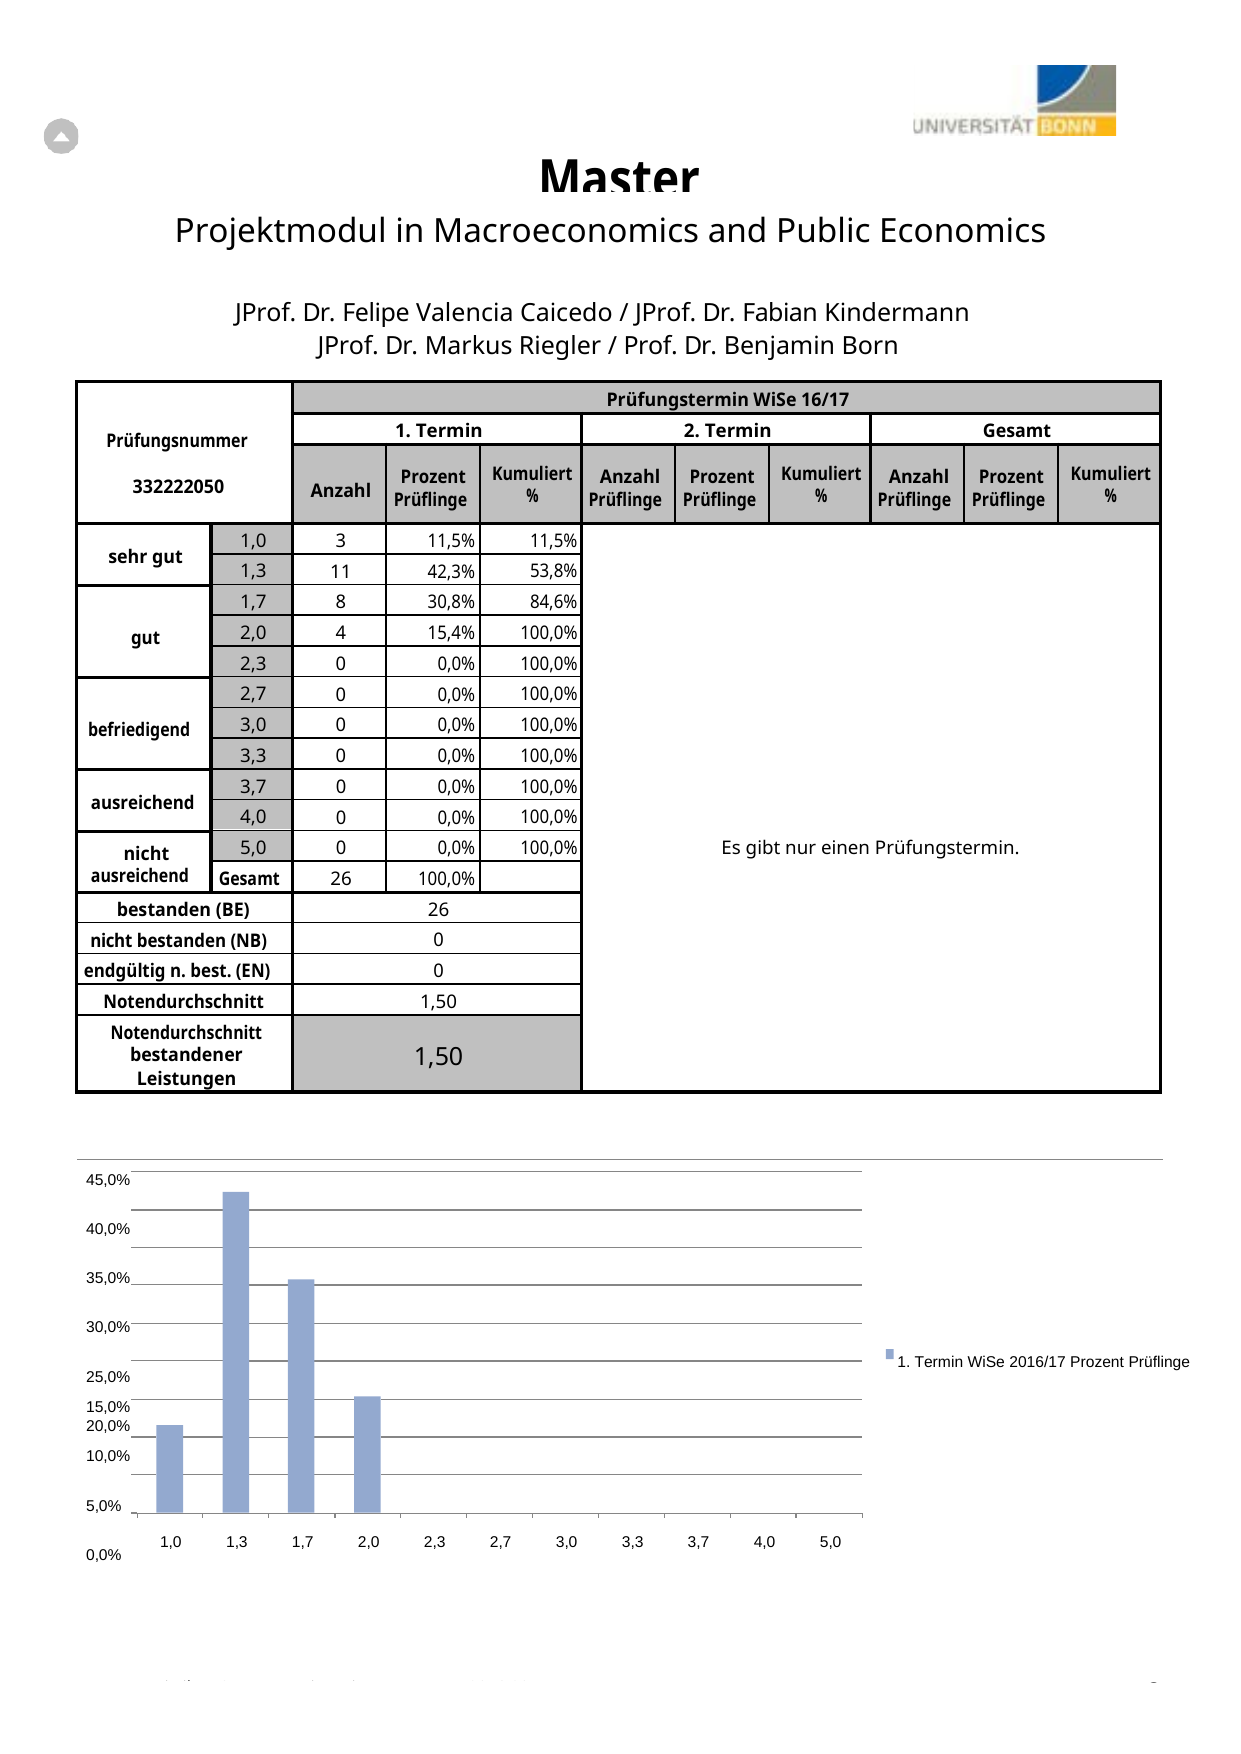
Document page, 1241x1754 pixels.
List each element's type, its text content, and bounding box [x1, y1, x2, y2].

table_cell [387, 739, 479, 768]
picture [43, 118, 79, 154]
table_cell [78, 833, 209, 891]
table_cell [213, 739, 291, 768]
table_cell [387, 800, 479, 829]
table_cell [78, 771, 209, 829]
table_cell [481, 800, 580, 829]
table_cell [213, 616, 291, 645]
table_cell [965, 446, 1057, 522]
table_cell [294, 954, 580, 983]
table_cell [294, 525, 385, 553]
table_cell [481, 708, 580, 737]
picture [913, 65, 1117, 136]
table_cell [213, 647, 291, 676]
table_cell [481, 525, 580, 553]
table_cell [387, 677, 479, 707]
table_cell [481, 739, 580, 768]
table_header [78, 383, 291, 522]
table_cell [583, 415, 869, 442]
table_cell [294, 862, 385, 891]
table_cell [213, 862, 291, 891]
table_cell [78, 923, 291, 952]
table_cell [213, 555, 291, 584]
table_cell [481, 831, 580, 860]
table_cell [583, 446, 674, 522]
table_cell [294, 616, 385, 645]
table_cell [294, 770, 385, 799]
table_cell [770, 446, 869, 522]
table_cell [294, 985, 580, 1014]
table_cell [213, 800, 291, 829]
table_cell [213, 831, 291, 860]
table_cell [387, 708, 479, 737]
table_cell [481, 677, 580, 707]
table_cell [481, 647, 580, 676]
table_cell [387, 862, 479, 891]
text JProf. Dr. Felipe Valencia Caicedo / JProf. Dr. Fabian Kindermann JProf. Dr. Markus Riegler / Prof. Dr. Benjamin Born [235, 295, 1006, 362]
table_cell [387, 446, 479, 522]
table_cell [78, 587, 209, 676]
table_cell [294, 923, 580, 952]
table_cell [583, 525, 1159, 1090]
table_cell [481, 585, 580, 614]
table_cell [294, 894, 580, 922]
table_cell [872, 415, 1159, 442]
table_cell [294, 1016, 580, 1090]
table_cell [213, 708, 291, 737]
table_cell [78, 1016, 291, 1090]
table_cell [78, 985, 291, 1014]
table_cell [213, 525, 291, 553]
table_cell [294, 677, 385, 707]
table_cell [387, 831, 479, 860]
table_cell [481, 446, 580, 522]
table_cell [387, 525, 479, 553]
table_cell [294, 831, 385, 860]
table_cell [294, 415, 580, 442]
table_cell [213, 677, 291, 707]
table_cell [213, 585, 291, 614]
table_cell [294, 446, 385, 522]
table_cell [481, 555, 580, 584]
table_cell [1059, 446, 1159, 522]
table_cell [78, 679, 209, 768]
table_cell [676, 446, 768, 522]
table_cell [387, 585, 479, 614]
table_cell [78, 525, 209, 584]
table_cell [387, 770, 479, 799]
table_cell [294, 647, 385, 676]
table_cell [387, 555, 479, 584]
subtitle Projektmodul in Macroeconomics and Public Economics [174, 207, 1188, 253]
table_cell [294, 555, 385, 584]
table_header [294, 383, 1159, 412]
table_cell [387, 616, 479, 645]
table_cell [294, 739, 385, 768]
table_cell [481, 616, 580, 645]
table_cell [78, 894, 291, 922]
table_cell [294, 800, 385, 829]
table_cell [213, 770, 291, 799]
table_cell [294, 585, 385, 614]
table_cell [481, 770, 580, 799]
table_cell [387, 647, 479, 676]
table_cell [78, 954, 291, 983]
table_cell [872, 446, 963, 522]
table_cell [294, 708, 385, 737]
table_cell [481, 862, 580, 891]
